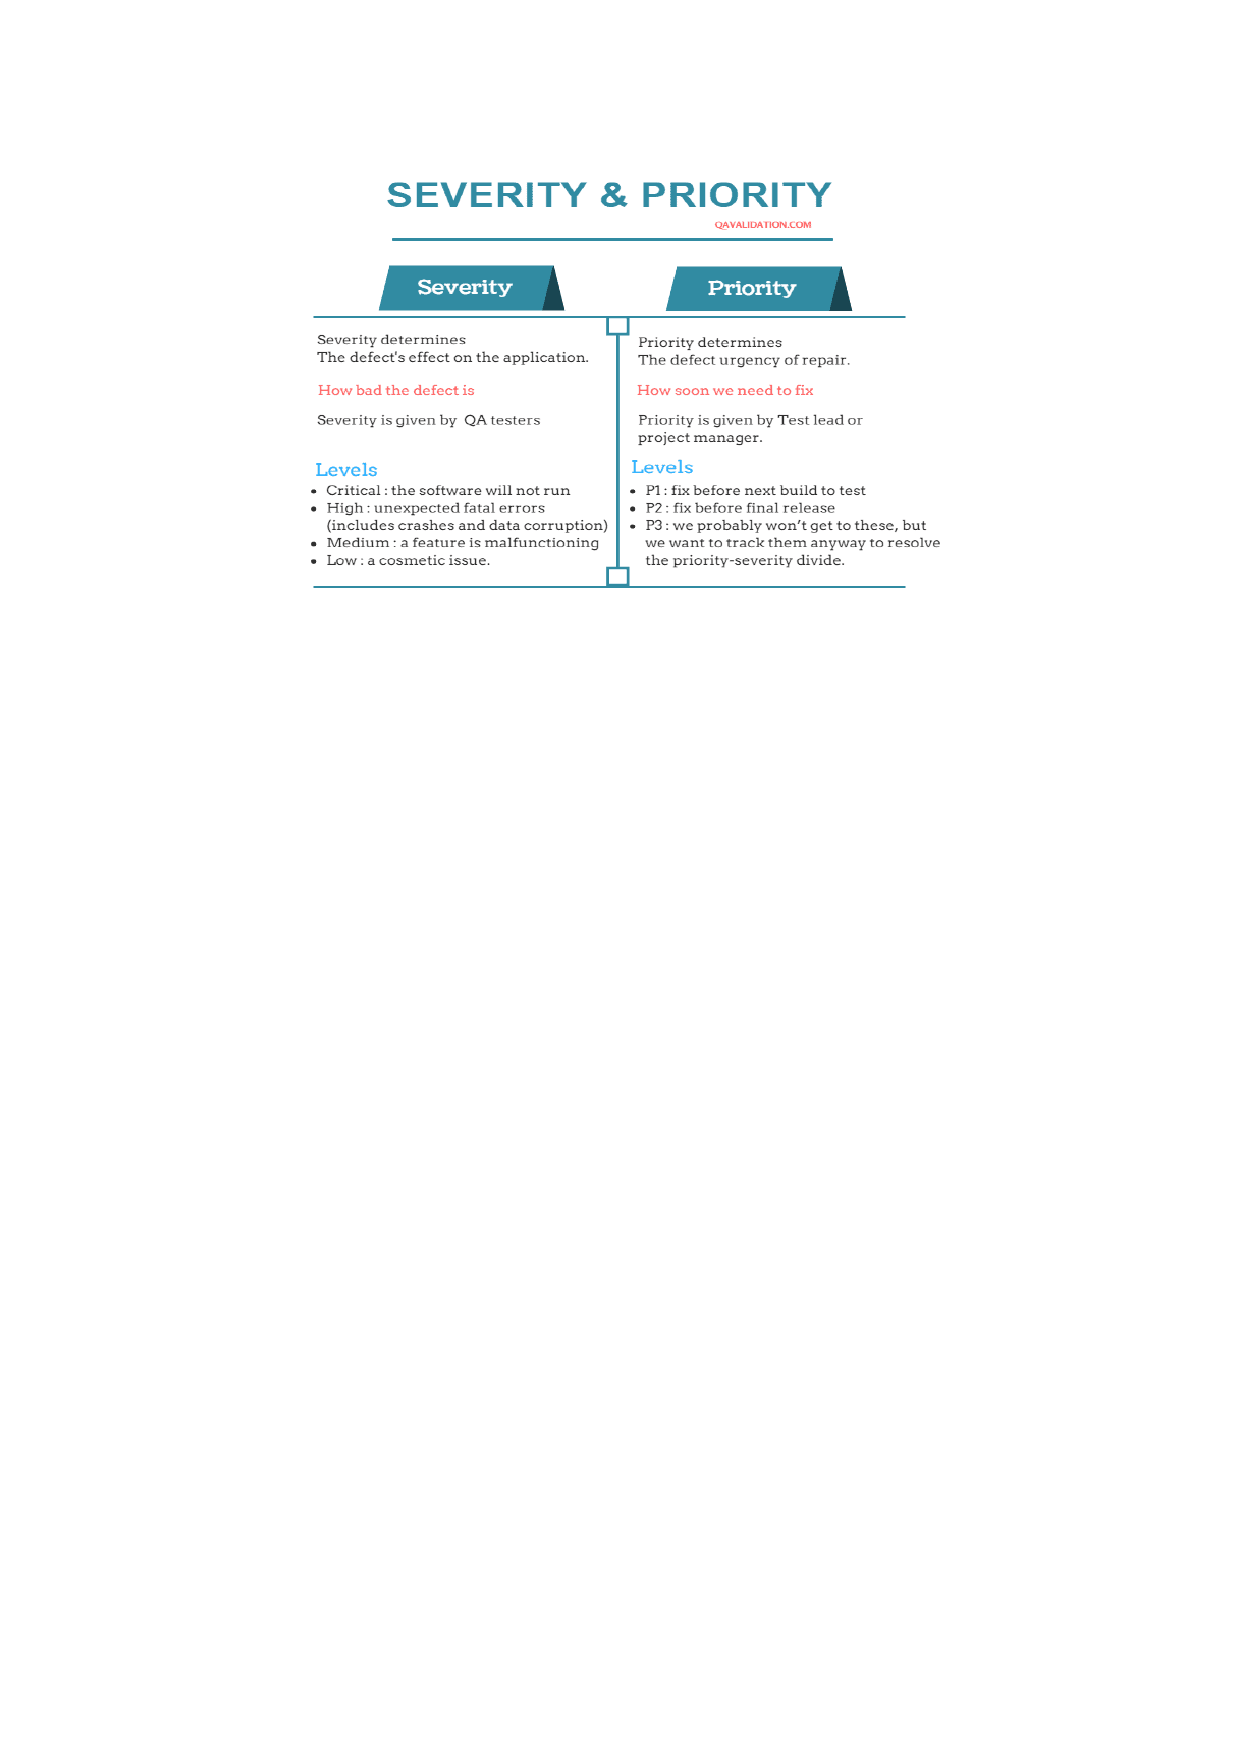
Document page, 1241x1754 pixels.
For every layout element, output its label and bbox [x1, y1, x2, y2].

picture [293, 162, 944, 598]
